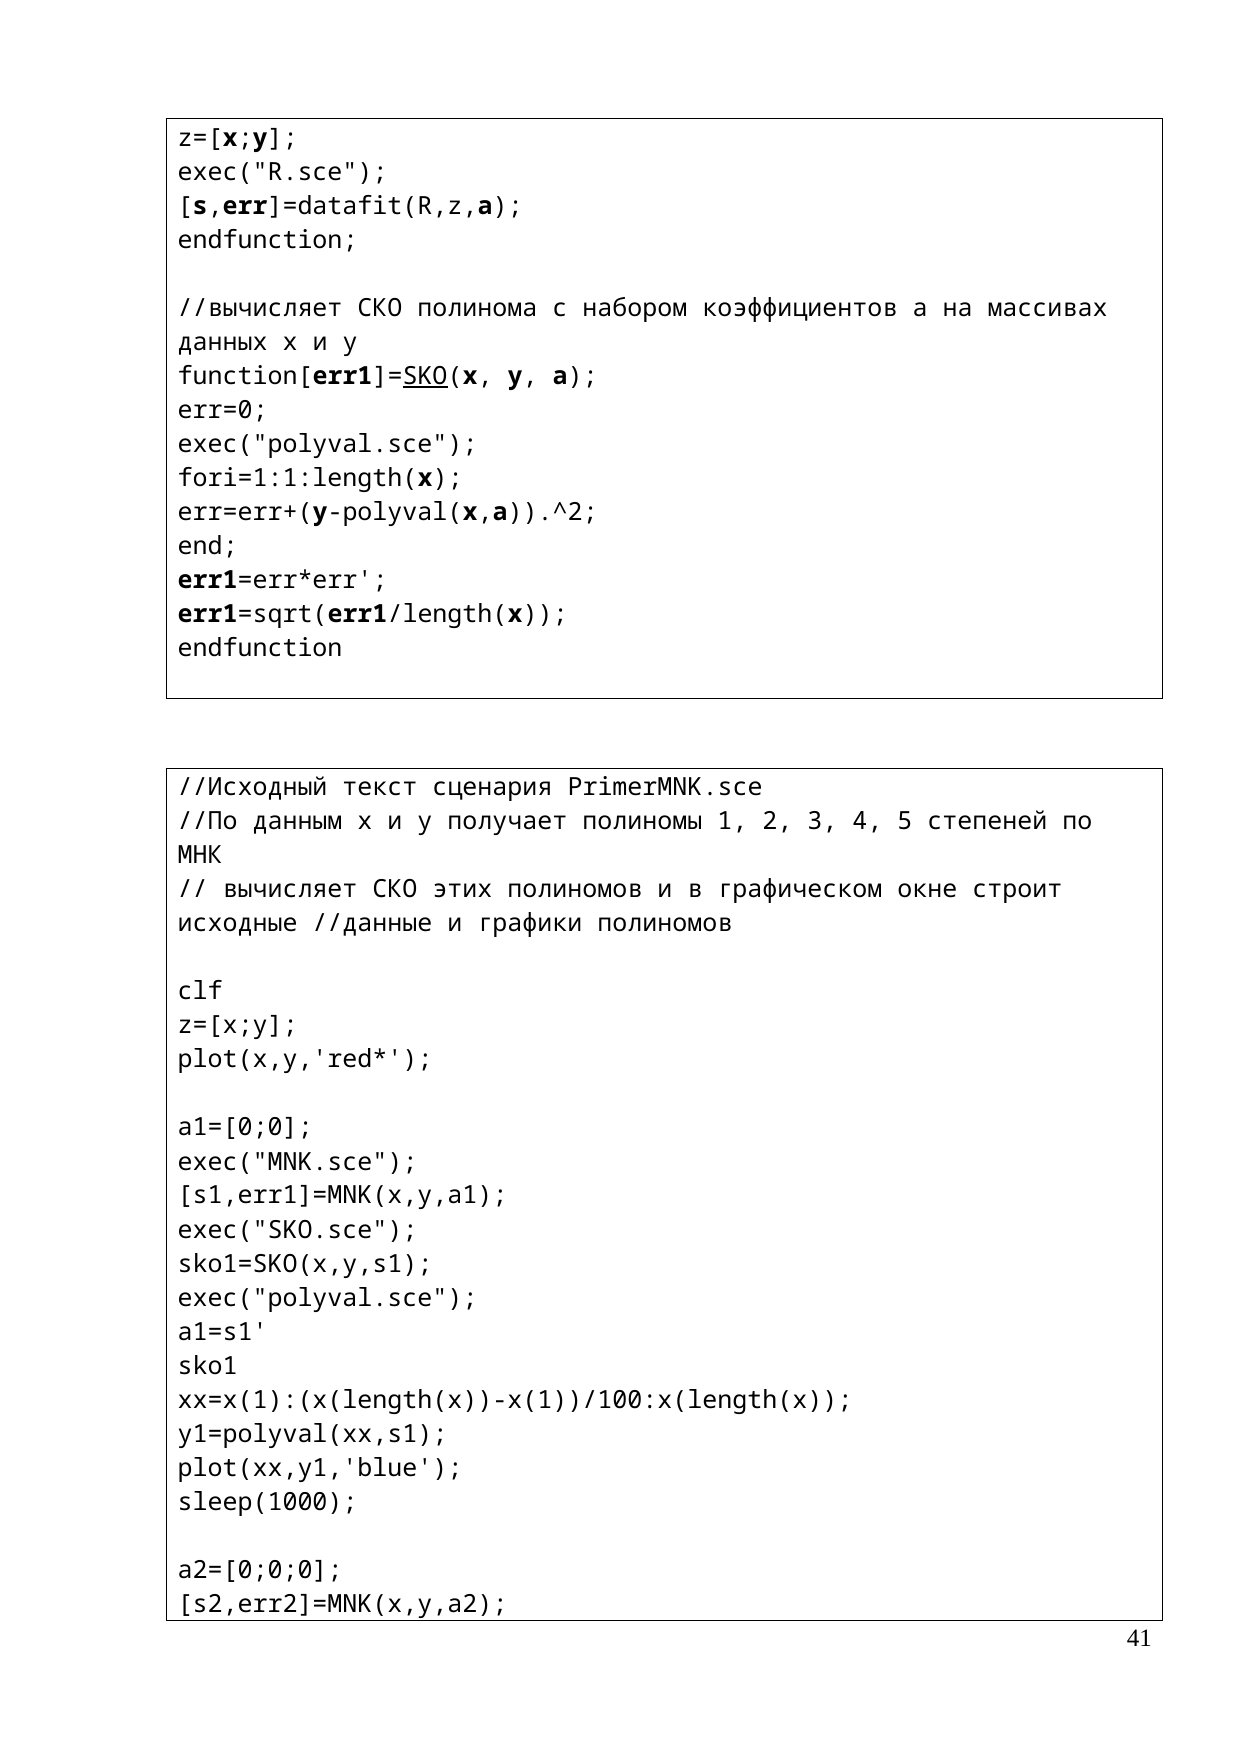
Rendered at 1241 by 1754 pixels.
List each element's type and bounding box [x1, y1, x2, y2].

table_header [167, 119, 1162, 698]
table_header [167, 769, 1162, 1620]
